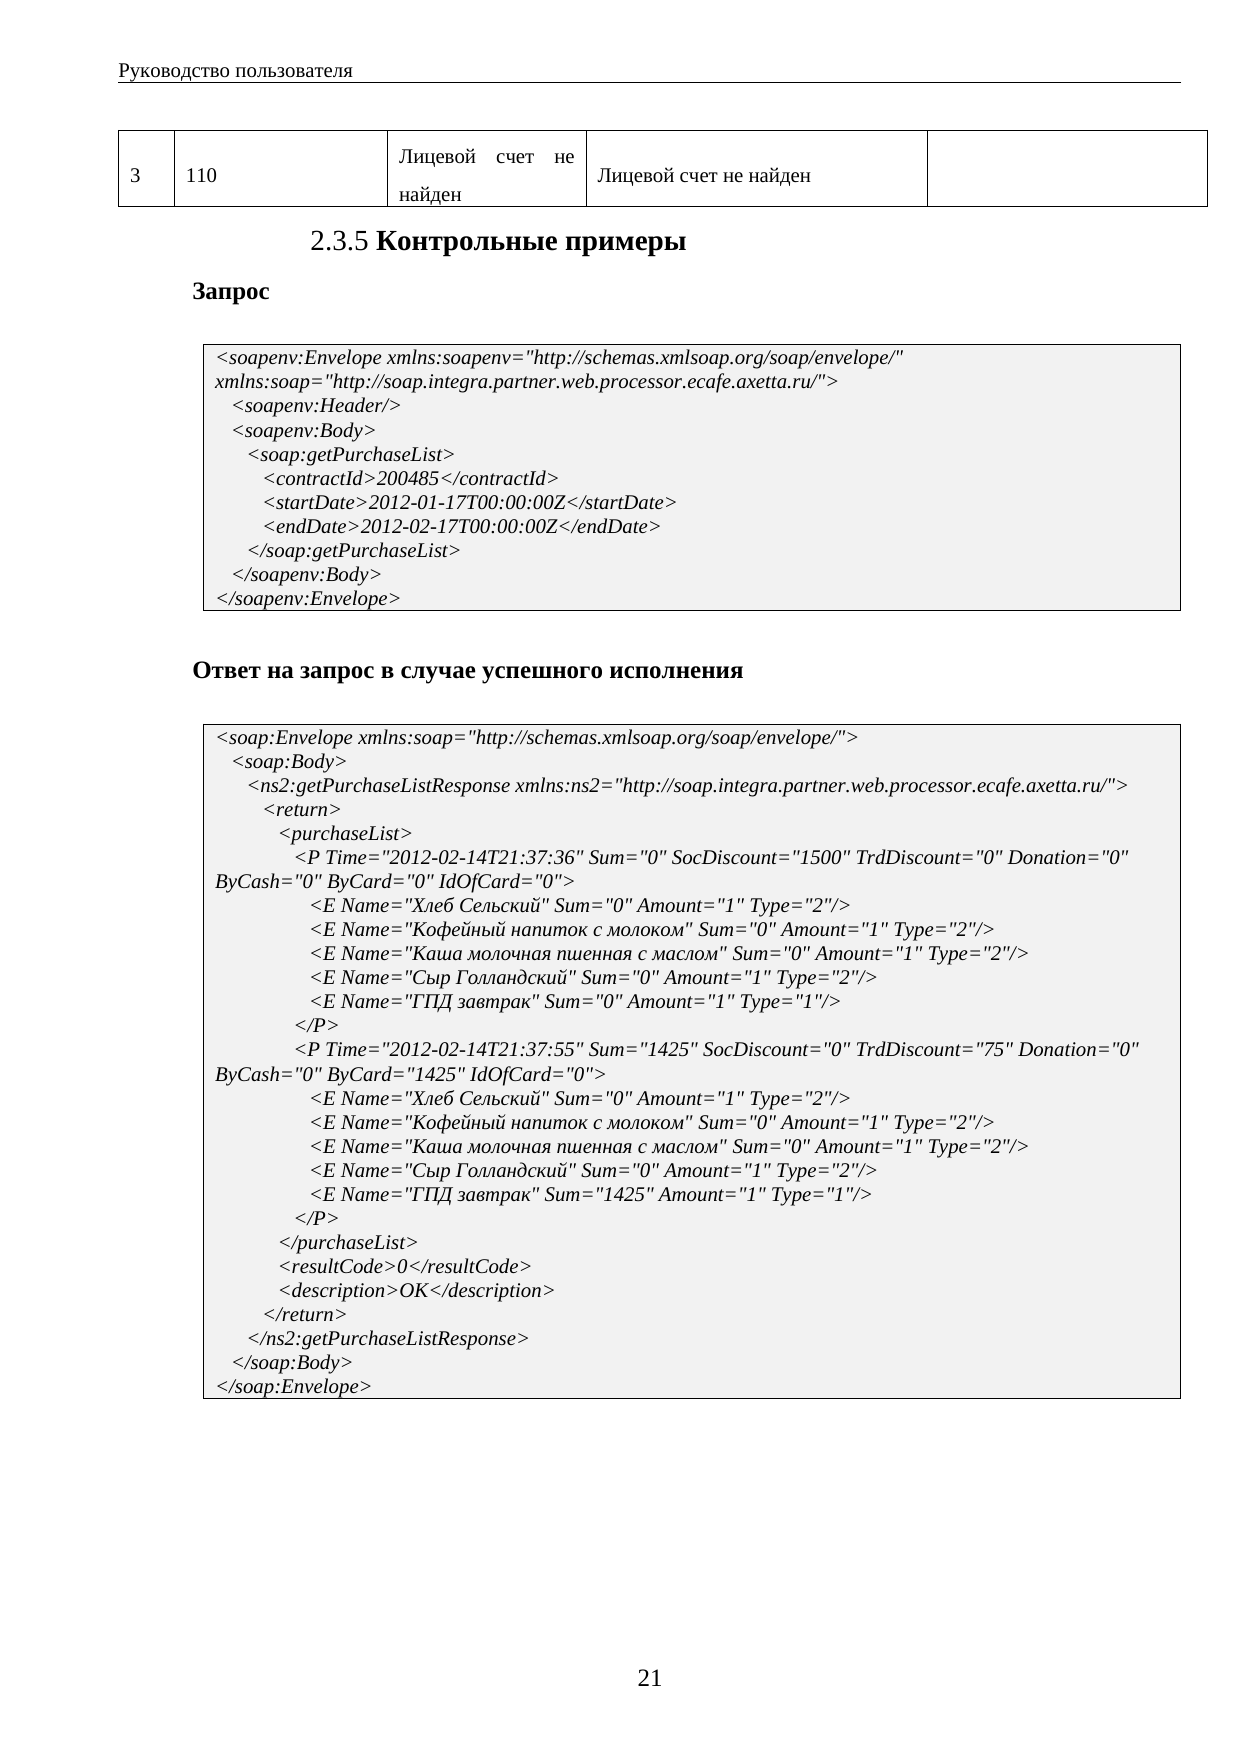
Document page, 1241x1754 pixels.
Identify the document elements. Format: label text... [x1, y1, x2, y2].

table_cell Лицевой счет не найден [388, 131, 586, 206]
table_cell Лицевой счет не найден [587, 131, 927, 206]
table_header <soap:Envelope xmlns:soap="http://schemas.xmlsoap.org/soap/envelope/"> <soap:Body> <ns2:getPurchaseListResponse xmlns:ns2="http://soap.integra.partner.web.processor.ecafe.axetta.ru/"> <return> <purchaseList> <P Time="2012-02-14T21:37:36" Sum="0" SocDiscount="1500" TrdDiscount="0" Donation="0" ByCash="0" ByCard="0" IdOfCard="0"> <E Name="Хлеб Сельский" Sum="0" Amount="1" Type="2"/> <E Name="Кофейный напиток с молоком" Sum="0" Amount="1" Type="2"/> <E Name="Каша молочная пшенная с маслом" Sum="0" Amount="1" Type="2"/> <E Name="Сыр Голландский" Sum="0" Amount="1" Type="2"/> <E Name="ГПД завтрак" Sum="0" Amount="1" Type="1"/> </P> <P Time="2012-02-14T21:37:55" Sum="1425" SocDiscount="0" TrdDiscount="75" Donation="0" ByCash="0" ByCard="1425" IdOfCard="0"> <E Name="Хлеб Сельский" Sum="0" Amount="1" Type="2"/> <E Name="Кофейный напиток с молоком" Sum="0" Amount="1" Type="2"/> <E Name="Каша молочная пшенная с маслом" Sum="0" Amount="1" Type="2"/> <E Name="Сыр Голландский" Sum="0" Amount="1" Type="2"/> <E Name="ГПД завтрак" Sum="1425" Amount="1" Type="1"/> </P> </purchaseList> <resultCode>0</resultCode> <description>OK</description> </return> </ns2:getPurchaseListResponse> </soap:Body> </soap:Envelope> [204, 725, 1180, 1398]
table_cell 3 [119, 131, 174, 206]
table_cell 110 [175, 131, 387, 206]
text Запрос [118, 269, 1181, 307]
text Ответ на запрос в случае успешного исполнения [118, 648, 1181, 686]
subtitle Контрольные примеры [310, 219, 1181, 257]
table_header <soapenv:Envelope xmlns:soapenv="http://schemas.xmlsoap.org/soap/envelope/" xmlns:soap="http://soap.integra.partner.web.processor.ecafe.axetta.ru/"> <soapenv:Header/> <soapenv:Body> <soap:getPurchaseList> <contractId>200485</contractId> <startDate>2012-01-17T00:00:00Z</startDate> <endDate>2012-02-17T00:00:00Z</endDate> </soap:getPurchaseList> </soapenv:Body> </soapenv:Envelope> [204, 345, 1180, 610]
table_cell [928, 131, 1207, 206]
